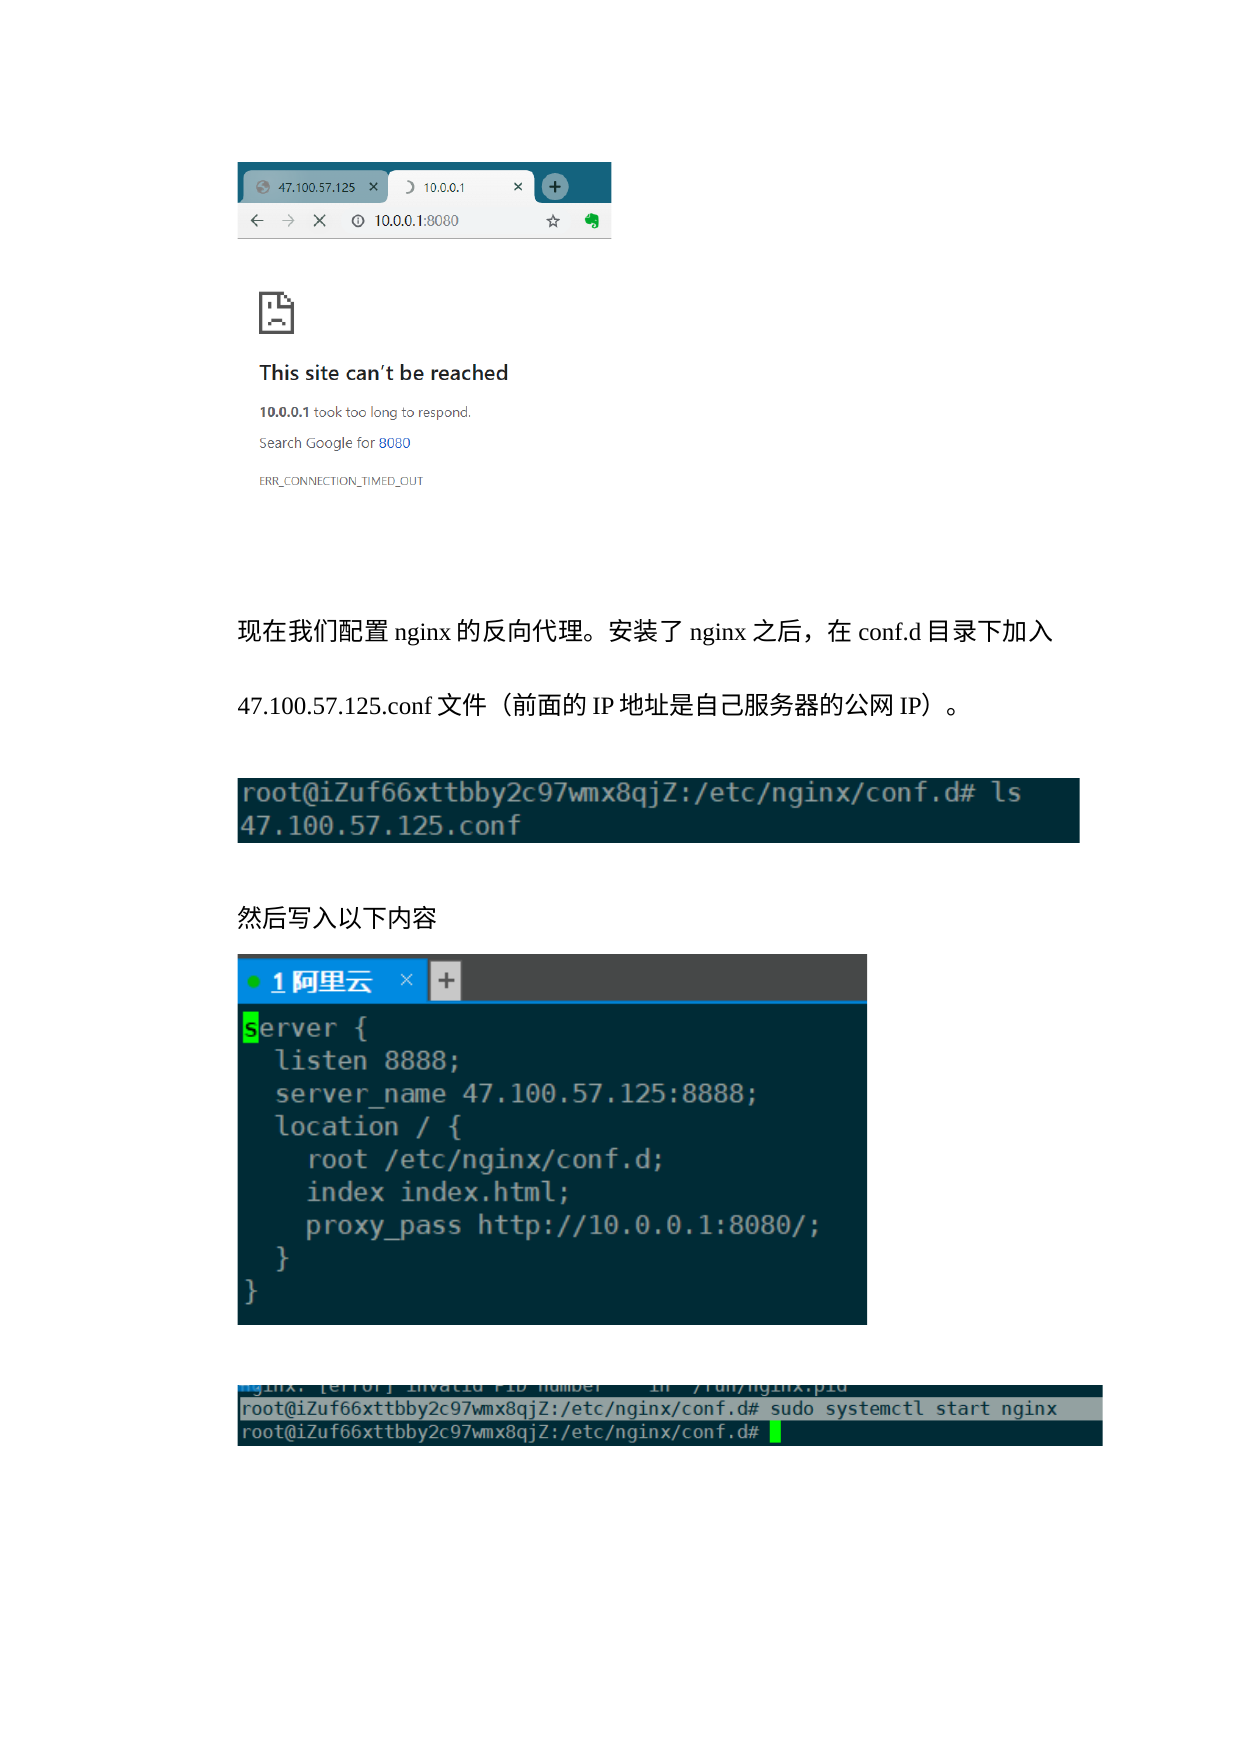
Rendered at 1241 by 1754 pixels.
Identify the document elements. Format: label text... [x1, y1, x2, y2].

picture [356, 1089, 368, 1102]
picture [403, 1187, 415, 1201]
text 现在我们配置nginx的反向代理。安装了nginx之后，在conf.d目录下加入47.100.57.125.conf文件（前面的IP地址是自己服务器的公网IP）。 [237, 597, 1053, 736]
picture [287, 1385, 295, 1391]
picture [460, 821, 472, 835]
picture [310, 1425, 316, 1434]
picture [369, 1121, 391, 1135]
picture [351, 788, 363, 801]
picture [465, 1187, 477, 1201]
picture [473, 1385, 482, 1391]
picture [495, 1181, 507, 1201]
picture [1009, 787, 1020, 801]
picture [291, 1089, 305, 1102]
picture [304, 816, 333, 835]
picture [430, 1428, 438, 1438]
picture [738, 1424, 747, 1438]
picture [278, 1023, 290, 1036]
picture [511, 1215, 524, 1234]
picture [244, 787, 255, 801]
picture [917, 781, 927, 801]
picture [309, 1154, 321, 1168]
picture [473, 1429, 493, 1438]
picture [511, 1183, 540, 1201]
picture [446, 783, 458, 801]
picture [418, 1150, 430, 1168]
picture [788, 787, 803, 808]
picture [683, 1084, 744, 1102]
picture [307, 1220, 321, 1240]
picture [607, 1148, 618, 1168]
picture [773, 787, 785, 801]
picture [513, 1084, 524, 1102]
picture [243, 1012, 274, 1043]
picture [325, 1023, 337, 1036]
picture [806, 787, 818, 801]
picture [616, 783, 646, 808]
picture [432, 1154, 444, 1168]
picture [526, 1084, 556, 1102]
picture [285, 1425, 296, 1438]
picture [367, 816, 380, 834]
picture [237, 1385, 1103, 1442]
picture [449, 1150, 460, 1171]
picture [396, 1424, 416, 1438]
picture [795, 1385, 802, 1391]
picture [496, 1154, 523, 1168]
picture [432, 1181, 462, 1201]
picture [695, 783, 707, 804]
picture [591, 1215, 602, 1234]
picture [258, 816, 271, 834]
picture [241, 816, 255, 834]
picture [761, 1215, 791, 1234]
picture [523, 787, 535, 801]
picture [291, 1121, 319, 1135]
picture [590, 1084, 602, 1102]
picture [259, 1429, 267, 1437]
picture [371, 1187, 384, 1201]
picture [852, 783, 864, 804]
picture [392, 1121, 398, 1135]
picture [308, 1056, 319, 1069]
picture [497, 1429, 503, 1438]
picture [382, 783, 412, 801]
picture [496, 1215, 508, 1234]
picture [837, 1385, 846, 1391]
picture [793, 1215, 805, 1237]
picture [750, 1427, 757, 1438]
picture [603, 787, 615, 801]
picture [650, 787, 657, 808]
picture [569, 787, 599, 801]
picture [540, 1425, 548, 1438]
picture [820, 787, 832, 801]
picture [623, 1084, 634, 1102]
picture [609, 1425, 614, 1434]
picture [526, 1220, 540, 1240]
picture [323, 1121, 337, 1135]
picture [325, 1220, 337, 1234]
picture [338, 1181, 368, 1201]
picture [431, 783, 442, 801]
picture [663, 783, 677, 801]
picture [369, 781, 380, 801]
picture [479, 1154, 493, 1174]
picture [667, 1215, 681, 1234]
picture [479, 1214, 492, 1234]
picture [701, 1215, 712, 1234]
picture [416, 1187, 429, 1201]
picture [542, 1150, 554, 1171]
picture [837, 788, 849, 801]
picture [730, 1215, 759, 1234]
picture [247, 1280, 256, 1304]
picture [347, 1425, 356, 1438]
picture [653, 1084, 665, 1102]
picture [945, 781, 976, 801]
picture [384, 1220, 431, 1240]
picture [494, 788, 505, 808]
picture [417, 1117, 429, 1138]
picture [716, 1385, 724, 1391]
picture [419, 1429, 427, 1442]
picture [277, 1089, 288, 1102]
picture [278, 1247, 288, 1271]
picture [882, 787, 911, 801]
picture [338, 1220, 352, 1234]
picture [700, 1429, 708, 1438]
picture [325, 1089, 336, 1102]
picture [357, 1017, 366, 1041]
picture [507, 1425, 527, 1442]
picture [355, 1121, 368, 1135]
picture [450, 1115, 460, 1140]
picture [466, 1425, 470, 1436]
picture [574, 1215, 586, 1237]
picture [433, 1220, 445, 1234]
picture [415, 788, 427, 801]
picture [309, 1089, 321, 1102]
text 然后写入以下内容 [237, 884, 1053, 949]
picture [542, 1181, 555, 1201]
picture [463, 1154, 476, 1168]
picture [401, 1089, 446, 1102]
picture [867, 787, 879, 801]
picture [430, 816, 443, 835]
picture [338, 1089, 352, 1102]
picture [993, 781, 1005, 801]
picture [573, 1154, 601, 1168]
picture [386, 1150, 398, 1171]
picture [539, 783, 552, 801]
picture [237, 162, 612, 498]
picture [558, 1215, 570, 1237]
picture [290, 783, 301, 801]
picture [671, 1430, 678, 1440]
picture [323, 1187, 335, 1201]
picture [293, 1023, 305, 1036]
picture [400, 816, 410, 835]
picture [276, 1115, 289, 1135]
picture [604, 1215, 618, 1234]
picture [728, 783, 739, 801]
picture [575, 1084, 587, 1102]
picture [386, 1051, 446, 1069]
picture [528, 1154, 540, 1168]
picture [480, 1084, 493, 1102]
picture [351, 816, 365, 835]
picture [303, 783, 349, 806]
picture [545, 1385, 576, 1391]
picture [662, 1429, 670, 1438]
picture [562, 1426, 570, 1440]
picture [636, 1148, 650, 1168]
picture [401, 1154, 415, 1168]
picture [509, 814, 521, 834]
picture [414, 816, 427, 835]
picture [323, 1051, 336, 1069]
picture [636, 1215, 650, 1234]
picture [460, 781, 490, 801]
picture [237, 954, 868, 1003]
picture [356, 1220, 368, 1234]
picture [710, 787, 724, 801]
picture [742, 787, 754, 801]
picture [555, 783, 567, 801]
picture [449, 1220, 460, 1234]
picture [464, 1084, 477, 1102]
picture [760, 1385, 769, 1394]
picture [323, 1154, 352, 1168]
picture [355, 1150, 367, 1168]
picture [371, 1220, 384, 1240]
picture [557, 1154, 570, 1168]
picture [307, 1023, 321, 1036]
picture [579, 1385, 587, 1391]
picture [385, 1089, 398, 1102]
picture [758, 783, 770, 804]
picture [257, 787, 286, 801]
picture [508, 783, 521, 801]
picture [441, 1385, 449, 1391]
picture [338, 1056, 366, 1069]
picture [277, 1049, 288, 1069]
picture [309, 1187, 321, 1201]
picture [636, 1084, 650, 1102]
picture [364, 1429, 372, 1438]
picture [476, 821, 504, 835]
picture [341, 1117, 352, 1135]
picture [452, 1425, 460, 1437]
picture [341, 1425, 345, 1436]
picture [290, 816, 301, 835]
picture [293, 1056, 305, 1069]
